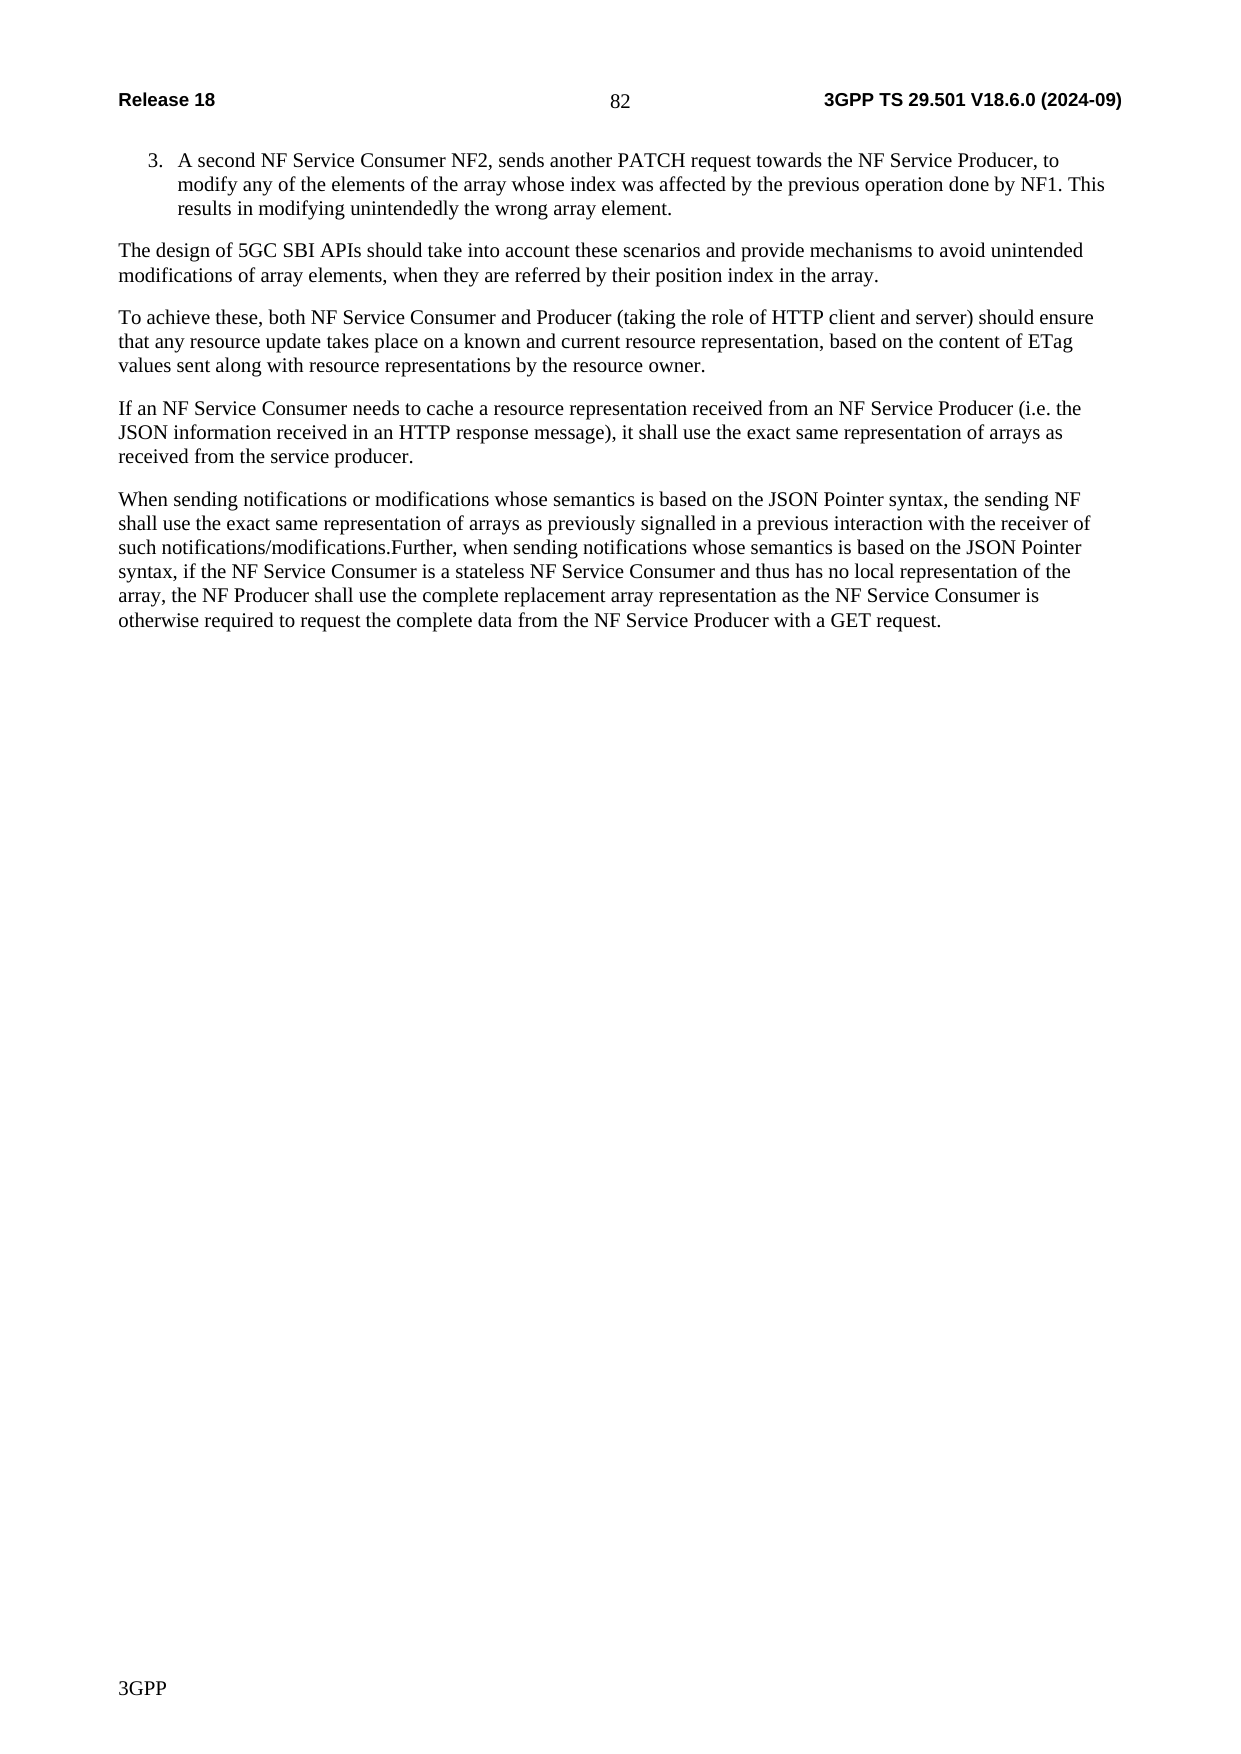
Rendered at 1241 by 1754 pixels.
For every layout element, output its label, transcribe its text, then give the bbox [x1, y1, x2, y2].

text 3. A second NF Service Consumer NF2, sends another PATCH request towards the NF Service Producer, to modify any of the elements of the array whose index was affected by the previous operation done by NF1. This results in modifying unintendedly the wrong array element. [148, 147, 1122, 220]
text To achieve these, both NF Service Consumer and Producer (taking the role of HTTP client and server) should ensure that any resource update takes place on a known and current resource representation, based on the content of ETag values sent along with resource representations by the resource owner. [118, 305, 1122, 377]
text If an NF Service Consumer needs to cache a resource representation received from an NF Service Producer (i.e. the JSON information received in an HTTP response message), it shall use the exact same representation of arrays as received from the service producer. [118, 396, 1122, 468]
text When sending notifications or modifications whose semantics is based on the JSON Pointer syntax, the sending NF shall use the exact same representation of arrays as previously signalled in a previous interaction with the receiver of such notifications/modifications.Further, when sending notifications whose semantics is based on the JSON Pointer syntax, if the NF Service Consumer is a stateless NF Service Consumer and thus has no local representation of the array, the NF Producer shall use the complete replacement array representation as the NF Service Consumer is otherwise required to request the complete data from the NF Service Producer with a GET request. [118, 487, 1122, 632]
text The design of 5GC SBI APIs should take into account these scenarios and provide mechanisms to avoid unintended modifications of array elements, when they are referred by their position index in the array. [118, 238, 1122, 287]
